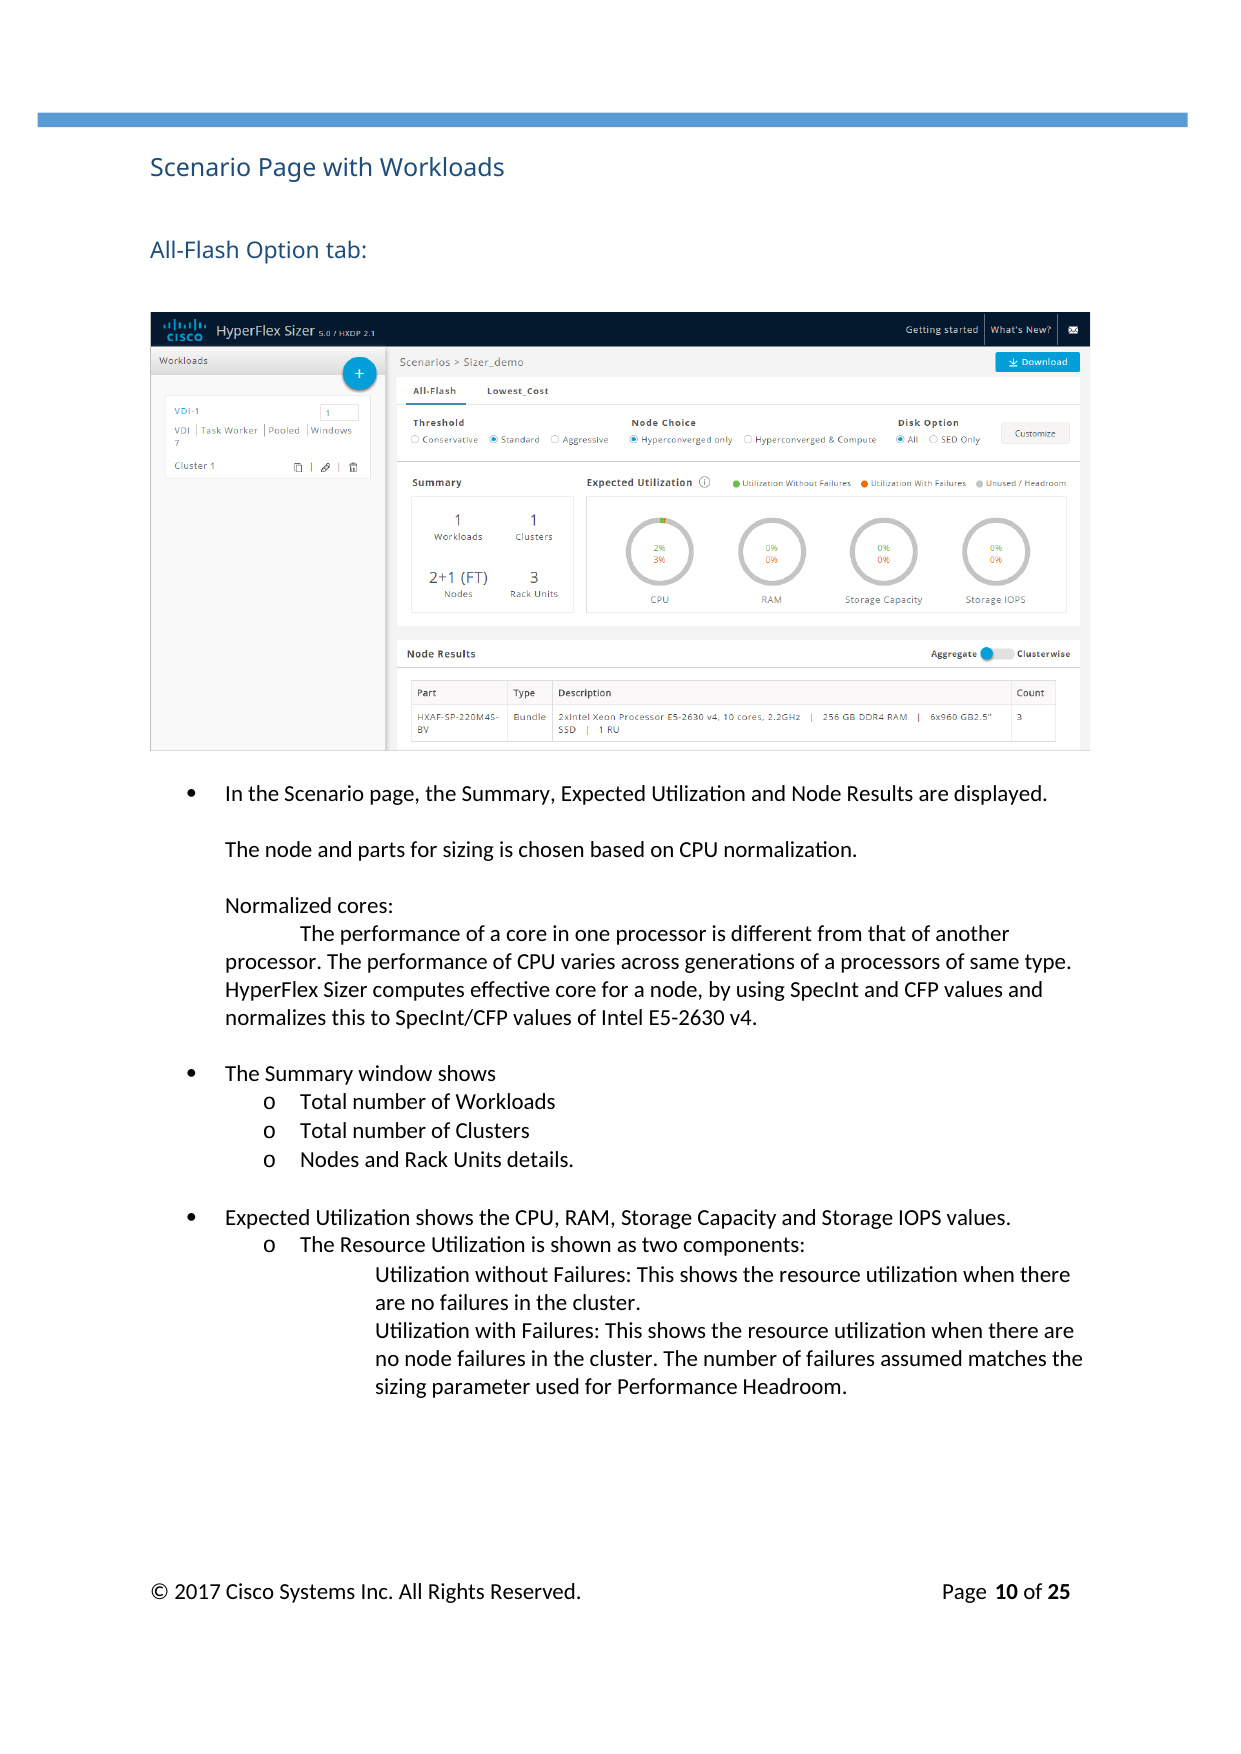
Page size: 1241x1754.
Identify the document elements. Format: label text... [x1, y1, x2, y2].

picture [150, 312, 1091, 751]
list Total number of Workloads [262, 1087, 1090, 1116]
text The node and parts for sizing is chosen based on CPU normalization. [225, 835, 1090, 863]
list Expected Utilization shows the CPU, RAM, Storage Capacity and Storage IOPS values. [187, 1203, 1090, 1231]
subtitle Scenario Page with Workloads [150, 150, 1090, 184]
text All-Flash Option tab: [150, 234, 1090, 265]
text Utilization with Failures: This shows the resource utilization when there are no node failures in the cluster. The number of failures assumed matches the sizing parameter used for Performance Headroom. [375, 1316, 1090, 1400]
list Total number of Clusters [262, 1116, 1090, 1145]
list The Resource Utilization is shown as two components: [262, 1231, 1090, 1260]
text Utilization without Failures: This shows the resource utilization when there are no failures in the cluster. [375, 1260, 1090, 1316]
text The performance of a core in one processor is different from that of another processor. The performance of CPU varies across generations of a processors of same type. HyperFlex Sizer computes effective core for a node, by using SpecInt and CFP values and normalizes this to SpecInt/CFP values of Intel E5-2630 v4. [225, 919, 1090, 1031]
text Normalized cores: [225, 891, 1090, 919]
list In the Scenario page, the Summary, Expected Utilization and Node Results are displayed. [187, 779, 1090, 807]
list The Summary window shows [187, 1059, 1090, 1087]
list Nodes and Rack Units details. [262, 1145, 1090, 1174]
